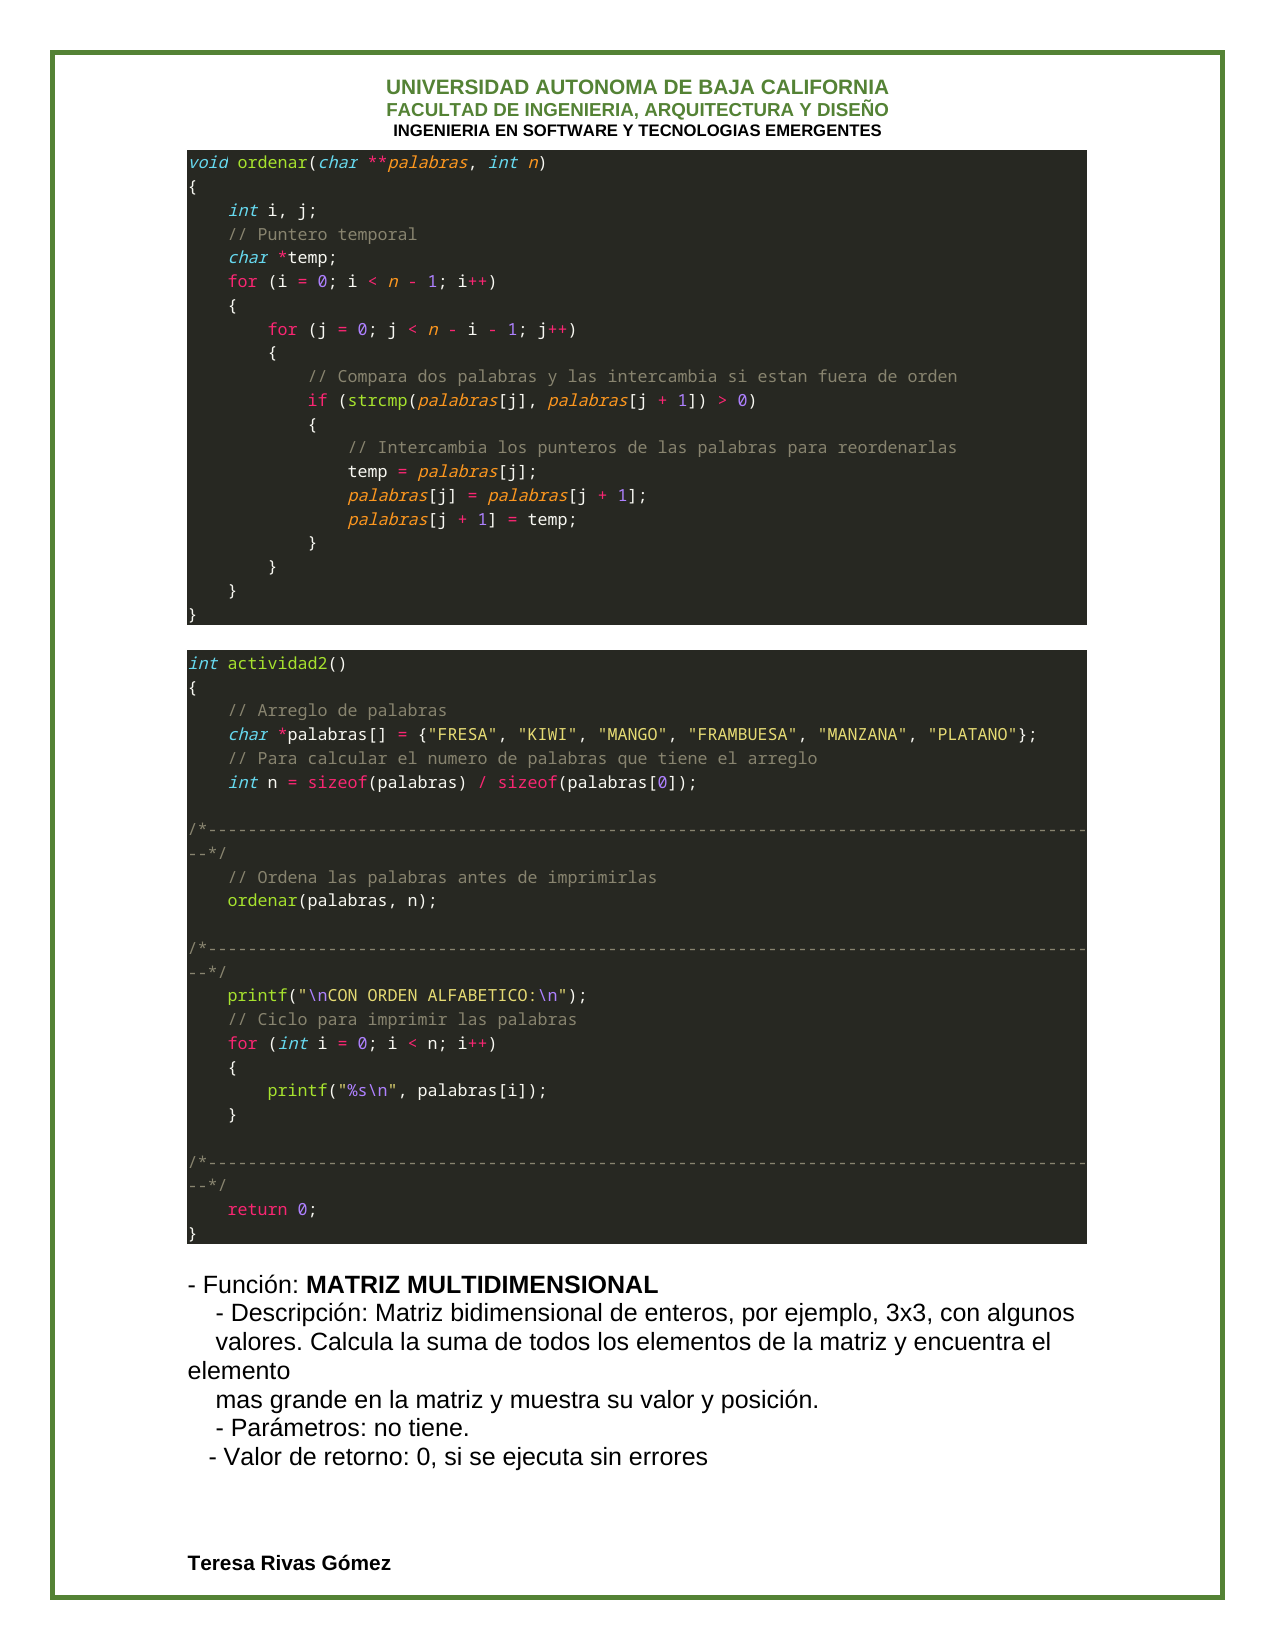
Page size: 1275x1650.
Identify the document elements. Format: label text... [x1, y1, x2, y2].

text // Para calcular el numero de palabras que tiene el arreglo [187, 745, 1087, 769]
text ordenar(palabras, n); [187, 888, 1087, 912]
text printf("\nCON ORDEN ALFABETICO:\n"); [187, 983, 1087, 1007]
text // Ordena las palabras antes de imprimirlas [187, 864, 1087, 888]
text - Parámetros: no tiene. [187, 1413, 1087, 1442]
text // Ciclo para imprimir las palabras [187, 1007, 1087, 1030]
text char *temp; [187, 245, 1087, 269]
text /*------------------------------------------------------------------------------------------*/ [187, 793, 1087, 864]
text for (int i = 0; i < n; i++) [187, 1030, 1087, 1054]
text { [187, 674, 1087, 698]
text { [187, 292, 1087, 316]
text for (j = 0; j < n - i - 1; j++) [187, 316, 1087, 340]
text // Arreglo de palabras [187, 698, 1087, 722]
text char *palabras[] = {"FRESA", "KIWI", "MANGO", "FRAMBUESA", "MANZANA", "PLATANO"}; [187, 722, 1087, 745]
text } [187, 577, 1087, 601]
text - Descripción: Matriz bidimensional de enteros, por ejemplo, 3x3, con algunos [187, 1298, 1087, 1327]
text int n = sizeof(palabras) / sizeof(palabras[0]); [187, 769, 1087, 793]
text /*------------------------------------------------------------------------------------------*/ [187, 1125, 1087, 1197]
text } [187, 601, 1087, 625]
text palabras[j + 1] = temp; [187, 506, 1087, 530]
text valores. Calcula la suma de todos los elementos de la matriz y encuentra el elemento [187, 1327, 1087, 1384]
text // Intercambia los punteros de las palabras para reordenarlas [187, 435, 1087, 459]
text mas grande en la matriz y muestra su valor y posición. [187, 1384, 1087, 1413]
text - Valor de retorno: 0, si se ejecuta sin errores [187, 1442, 1087, 1471]
text /*------------------------------------------------------------------------------------------*/ [187, 912, 1087, 983]
text void ordenar(char **palabras, int n) [187, 150, 1087, 174]
text } [187, 554, 1087, 577]
text int i, j; [187, 197, 1087, 221]
text // Compara dos palabras y las intercambia si estan fuera de orden [187, 364, 1087, 387]
text int actividad2() [187, 650, 1087, 674]
text for (i = 0; i < n - 1; i++) [187, 269, 1087, 292]
text - Función: MATRIZ MULTIDIMENSIONAL [187, 1269, 1087, 1298]
text } [187, 530, 1087, 554]
text palabras[j] = palabras[j + 1]; [187, 482, 1087, 506]
text // Puntero temporal [187, 221, 1087, 245]
text return 0; [187, 1197, 1087, 1220]
text if (strcmp(palabras[j], palabras[j + 1]) > 0) [187, 387, 1087, 411]
text printf("%s\n", palabras[i]); [187, 1078, 1087, 1102]
text } [187, 1102, 1087, 1125]
text { [187, 1054, 1087, 1078]
text { [187, 340, 1087, 364]
text { [187, 174, 1087, 197]
text temp = palabras[j]; [187, 459, 1087, 482]
text } [187, 1220, 1087, 1244]
text { [187, 411, 1087, 435]
